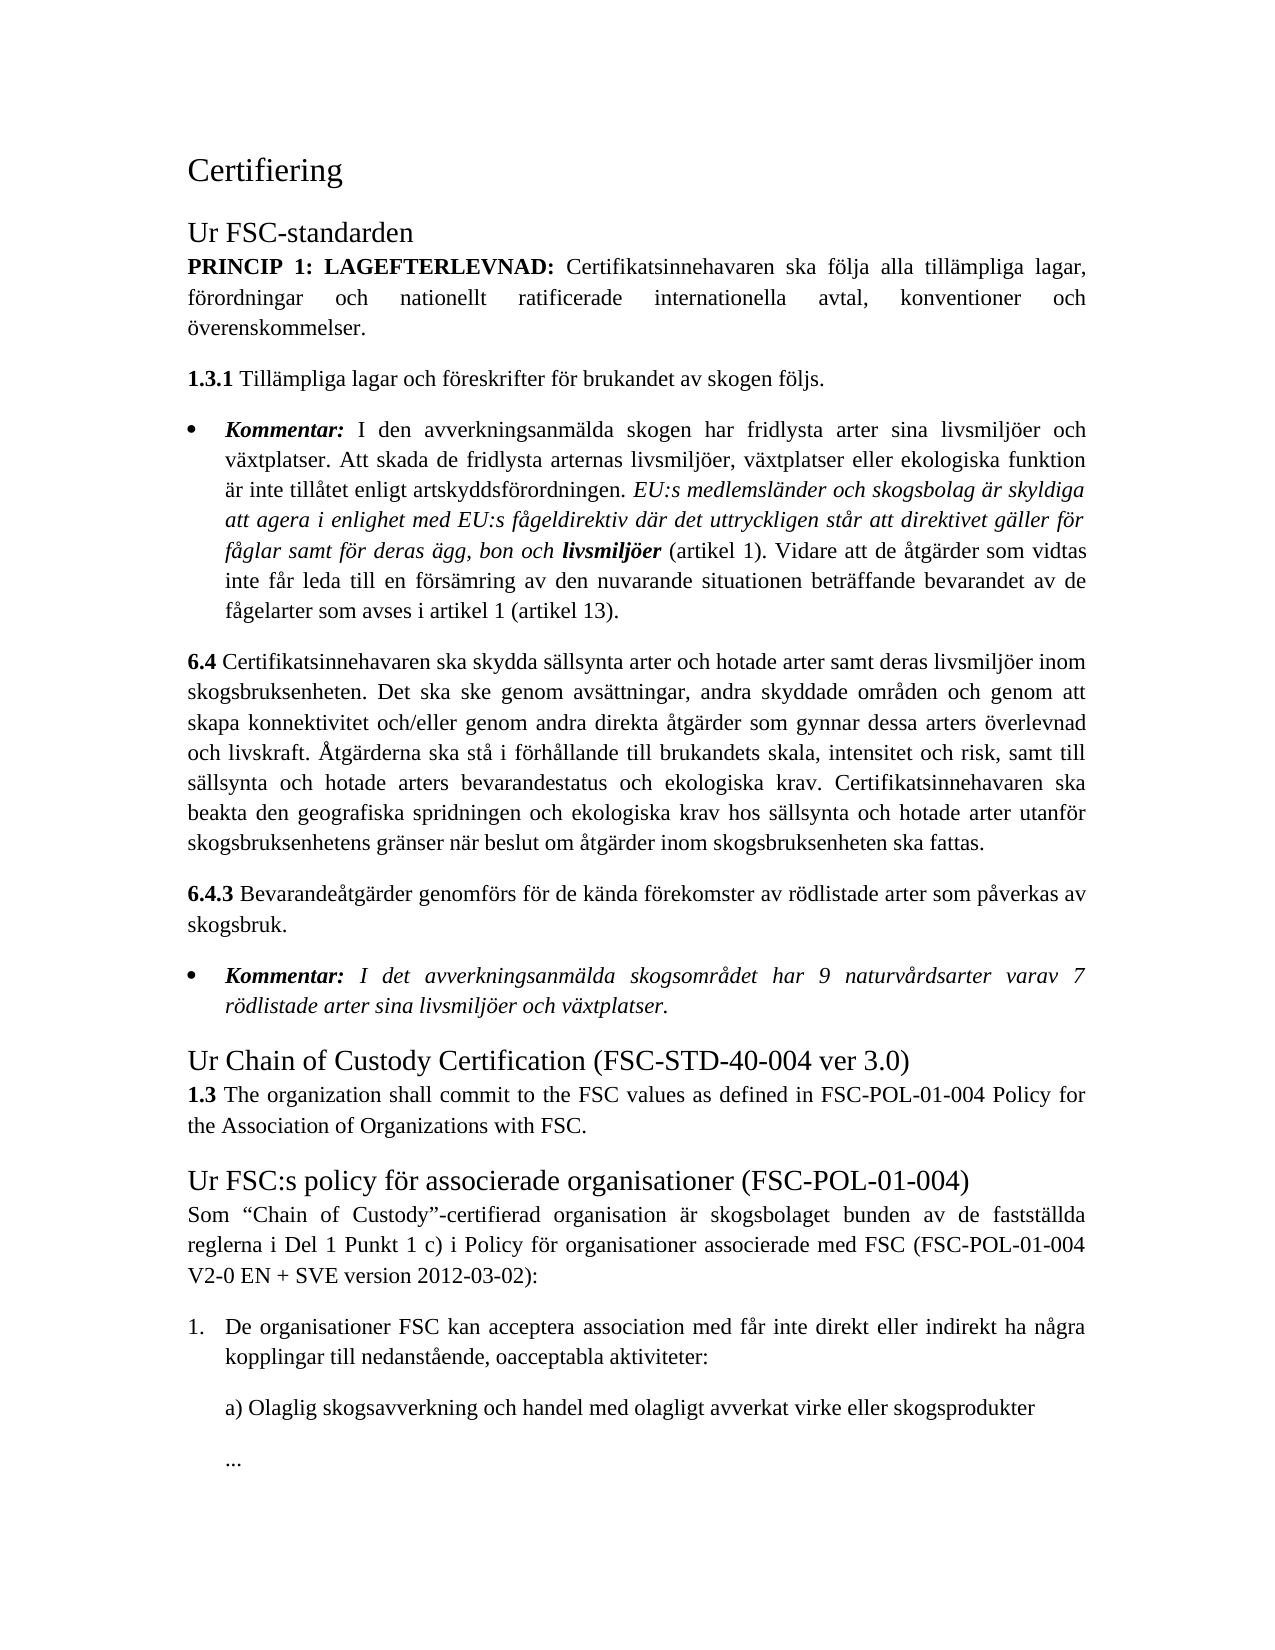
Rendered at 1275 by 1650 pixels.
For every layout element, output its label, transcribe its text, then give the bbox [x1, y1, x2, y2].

text 1.3 The organization shall commit to the FSC values as defined in FSC-POL-01-004 Policy for the Association of Organizations with FSC. [187, 1082, 1087, 1138]
list Kommentar: I det avverkningsanmälda skogsområdet har 9 naturvårdsarter varav 7 rödlistade arter sina livsmiljöer och växtplatser. [187, 962, 1087, 1018]
subtitle Ur FSC:s policy för associerade organisationer (FSC-POL-01-004) [187, 1163, 1087, 1196]
subtitle Ur FSC-standarden [187, 215, 1087, 248]
text ... [225, 1445, 1087, 1471]
text 6.4 Certifikatsinnehavaren ska skydda sällsynta arter och hotade arter samt deras livsmiljöer inom skogsbruksenheten. Det ska ske genom avsättningar, andra skyddade områden och genom att skapa konnektivitet och/eller genom andra direkta åtgärder som gynnar dessa arters överlevnad och livskraft. Åtgärderna ska stå i förhållande till brukandets skala, intensitet och risk, samt till sällsynta och hotade arters bevarandestatus och ekologiska krav. Certifikatsinnehavaren ska beakta den geografiska spridningen och ekologiska krav hos sällsynta och hotade arter utanför skogsbruksenhetens gränser när beslut om åtgärder inom skogsbruksenheten ska fattas. [187, 648, 1087, 856]
list Kommentar: I den avverkningsanmälda skogen har fridlysta arter sina livsmiljöer och växtplatser. Att skada de fridlysta arternas livsmiljöer, växtplatser eller ekologiska funktion är inte tillåtet enligt artskyddsförordningen. EU:s medlemsländer och skogsbolag är skyldiga att agera i enlighet med EU:s fågeldirektiv där det uttryckligen står att direktivet gäller för fåglar samt för deras ägg, bon och livsmiljöer (artikel 1). Vidare att de åtgärder som vidtas inte får leda till en försämring av den nuvarande situationen beträffande bevarandet av de fågelarter som avses i artikel 1 (artikel 13). [187, 416, 1087, 623]
subtitle Ur Chain of Custody Certification (FSC-STD-40-004 ver 3.0) [187, 1043, 1087, 1077]
subtitle Certifiering [187, 150, 1087, 188]
list De organisationer FSC kan acceptera association med får inte direkt eller indirekt ha några kopplingar till nedanstående, oacceptabla aktiviteter: [187, 1313, 1087, 1369]
text 1.3.1 Tillämpliga lagar och föreskrifter för brukandet av skogen följs. [187, 365, 1087, 391]
text 6.4.3 Bevarandeåtgärder genomförs för de kända förekomster av rödlistade arter som påverkas av skogsbruk. [187, 881, 1087, 937]
text a) Olaglig skogsavverkning och handel med olagligt avverkat virke eller skogsprodukter [225, 1394, 1087, 1420]
text Som “Chain of Custody”-certifierad organisation är skogsbolaget bunden av de fastställda reglerna i Del 1 Punkt 1 c) i Policy för organisationer associerade med FSC (FSC-POL-01-004 V2-0 EN + SVE version 2012-03-02): [187, 1201, 1087, 1288]
text PRINCIP 1: LAGEFTERLEVNAD: Certifikatsinnehavaren ska följa alla tillämpliga lagar, förordningar och nationellt ratificerade internationella avtal, konventioner och överenskommelser. [187, 253, 1087, 340]
